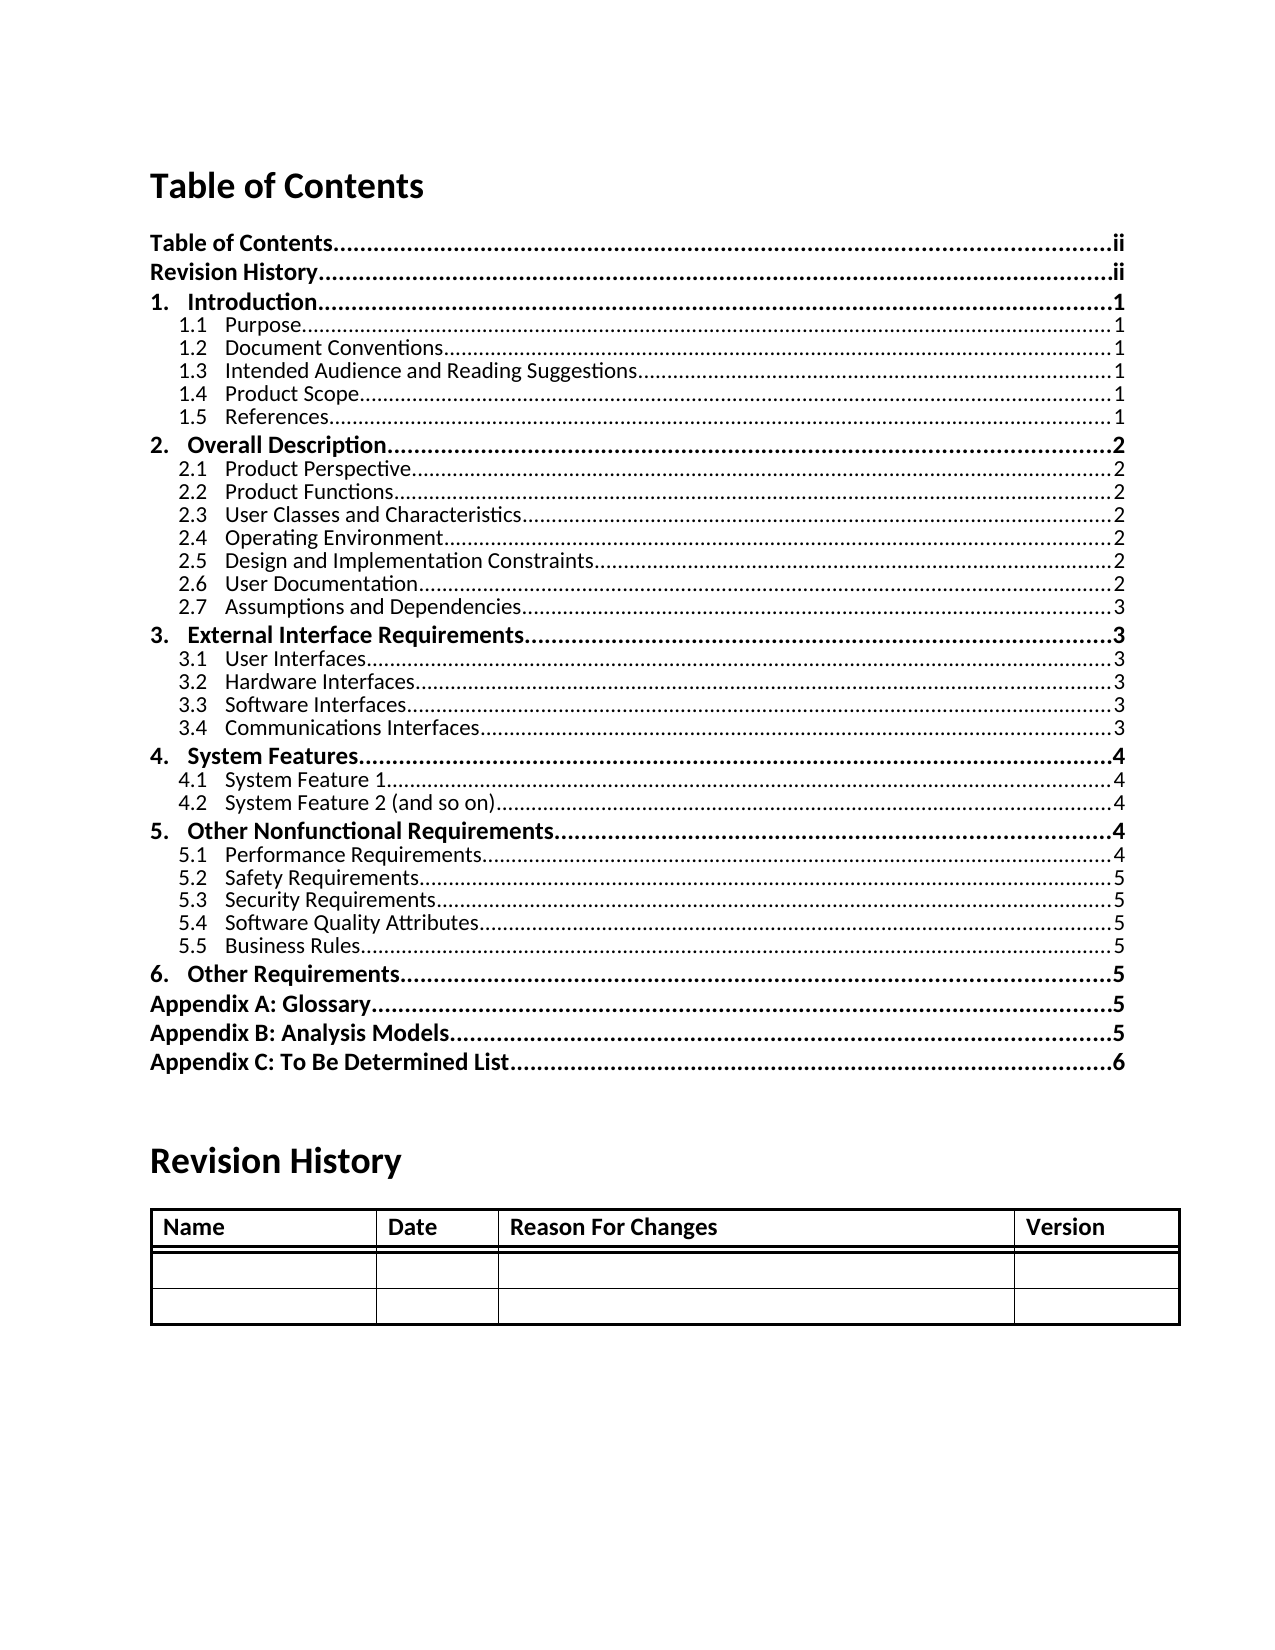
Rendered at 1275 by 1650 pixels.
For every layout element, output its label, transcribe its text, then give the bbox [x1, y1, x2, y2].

table_cell [499, 1289, 1014, 1322]
text Revision History ii [150, 262, 1125, 285]
table_cell [377, 1289, 498, 1322]
text 1.5 References 1 [178, 406, 1125, 429]
text 1.4 Product Scope 1 [178, 383, 1125, 406]
text 1.3 Intended Audience and Reading Suggestions 1 [178, 360, 1125, 383]
text 3.4 Communications Interfaces 3 [178, 717, 1125, 739]
table_header Date [377, 1211, 498, 1245]
text 2.7 Assumptions and Dependencies 3 [178, 596, 1125, 619]
text Appendix A: Glossary 5 [150, 994, 1125, 1017]
text 2. Overall Description 2 [150, 435, 1125, 458]
text 1.2 Document Conventions 1 [178, 337, 1125, 360]
table_cell [377, 1254, 498, 1287]
text 4.1 System Feature 1 4 [178, 769, 1125, 792]
table_cell [1015, 1254, 1178, 1287]
table_header Version [1015, 1211, 1178, 1245]
text 3.3 Software Interfaces 3 [178, 694, 1125, 717]
text 2.6 User Documentation 2 [178, 573, 1125, 596]
text 1.1 Purpose 1 [178, 314, 1125, 337]
text 4.2 System Feature 2 (and so on) 4 [178, 792, 1125, 814]
text 5.4 Software Quality Attributes 5 [178, 912, 1125, 935]
text 2.1 Product Perspective 2 [178, 458, 1125, 481]
table_header Name [153, 1211, 376, 1245]
table_cell [153, 1289, 376, 1322]
text 3.1 User Interfaces 3 [178, 648, 1125, 671]
text Revision History [150, 1137, 1125, 1183]
text Table of Contents [150, 162, 1125, 208]
table_cell [153, 1254, 376, 1287]
table_header Reason For Changes [499, 1211, 1014, 1245]
text Table of Contents ii [150, 233, 1125, 256]
text 6. Other Requirements 5 [150, 964, 1125, 987]
text 3. External Interface Requirements 3 [150, 625, 1125, 648]
text 5.2 Safety Requirements 5 [178, 867, 1125, 889]
text 2.2 Product Functions 2 [178, 481, 1125, 504]
text 2.5 Design and Implementation Constraints 2 [178, 550, 1125, 573]
table_cell [1015, 1289, 1178, 1322]
text Appendix C: To Be Determined List 6 [150, 1052, 1125, 1075]
text 5. Other Nonfunctional Requirements 4 [150, 821, 1125, 844]
table_cell [499, 1254, 1014, 1287]
text 5.5 Business Rules 5 [178, 935, 1125, 958]
text 1. Introduction 1 [150, 292, 1125, 314]
text 2.4 Operating Environment 2 [178, 527, 1125, 550]
text 2.3 User Classes and Characteristics 2 [178, 504, 1125, 527]
text 3.2 Hardware Interfaces 3 [178, 671, 1125, 694]
text 4. System Features 4 [150, 746, 1125, 769]
text 5.3 Security Requirements 5 [178, 889, 1125, 912]
text Appendix B: Analysis Models 5 [150, 1023, 1125, 1046]
text 5.1 Performance Requirements 4 [178, 844, 1125, 867]
